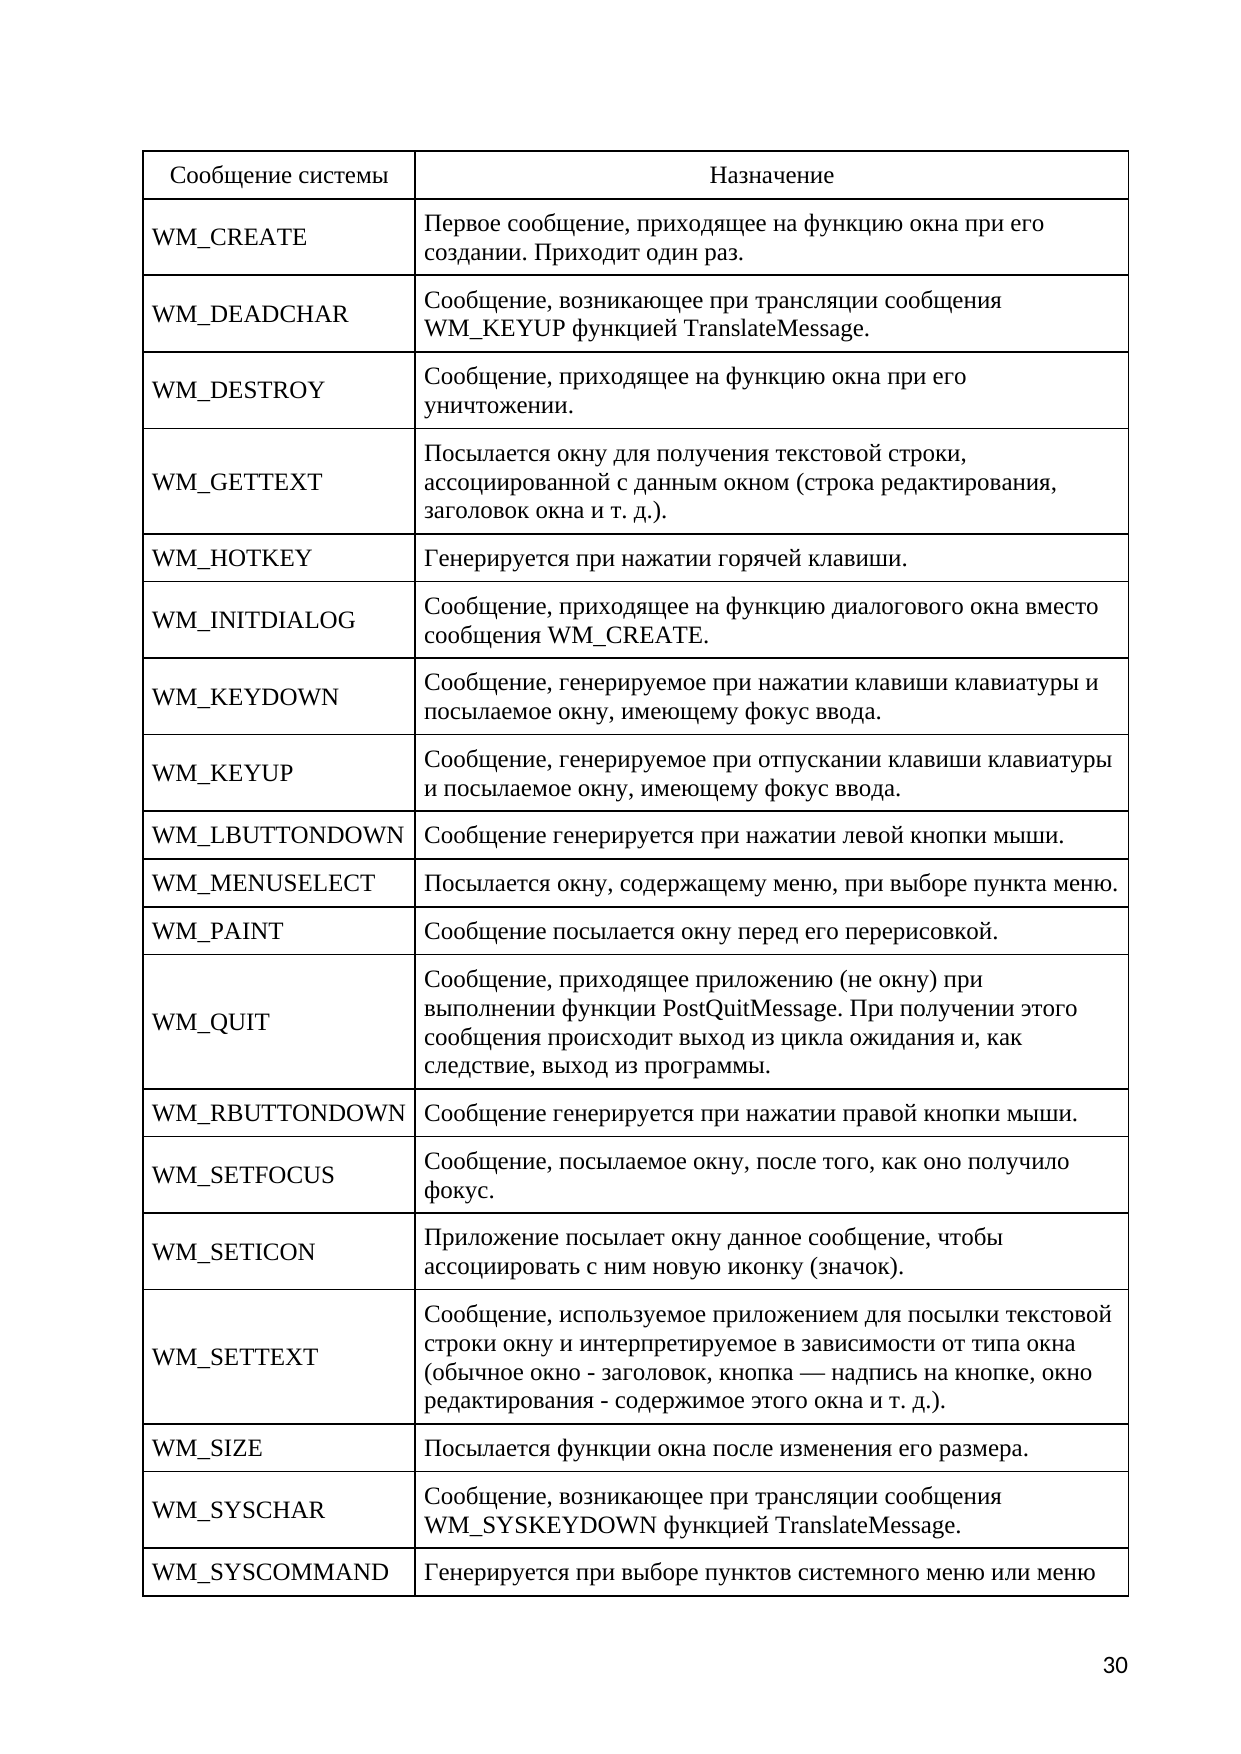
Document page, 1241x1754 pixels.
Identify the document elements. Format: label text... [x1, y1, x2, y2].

table_cell Сообщение, используемое приложением для посылки текстовой строки окну и интерпретируемое в зависимости от типа окна (обычное окно - заголовок, кнопка — надпись на кнопке, окно редактирования - содержимое этого окна и т. д.). [416, 1290, 1128, 1423]
table_cell WM_SIZE [144, 1425, 414, 1471]
table_cell Сообщение, приходящее на функцию окна при его уничтожении. [416, 353, 1128, 427]
table_cell WM_SYSCHAR [144, 1472, 414, 1547]
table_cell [416, 1549, 1128, 1595]
table_cell WM_DEADCHAR [144, 276, 414, 351]
table_cell Сообщение посылается окну перед его перерисовкой. [416, 908, 1128, 954]
table_cell Сообщение, посылаемое окну, после того, как оно получило фокус. [416, 1137, 1128, 1212]
table_cell WM_MENUSELECT [144, 860, 414, 906]
table_cell WM_RBUTTONDOWN [144, 1090, 414, 1136]
table_cell Сообщение, генерируемое при отпускании клавиши клавиатуры и посылаемое окну, имеющему фокус ввода. [416, 735, 1128, 810]
table_header Сообщение системы [144, 152, 414, 198]
table_cell WM_QUIT [144, 955, 414, 1088]
table_cell Сообщение генерируется при нажатии левой кнопки мыши. [416, 812, 1128, 858]
table_cell Посылается функции окна после изменения его размера. [416, 1425, 1128, 1471]
table_cell Сообщение, генерируемое при нажатии клавиши клавиатуры и посылаемое окну, имеющему фокус ввода. [416, 659, 1128, 734]
table_cell Сообщение генерируется при нажатии правой кнопки мыши. [416, 1090, 1128, 1136]
table_cell WM_LBUTTONDOWN [144, 812, 414, 858]
table_cell Сообщение, приходящее на функцию диалогового окна вместо сообщения WM_CREATE. [416, 582, 1128, 657]
table_cell WM_SYSCOMMAND [144, 1549, 414, 1595]
table_cell Первое сообщение, приходящее на функцию окна при его создании. Приходит один раз. [416, 200, 1128, 274]
table_cell WM_INITDIALOG [144, 582, 414, 657]
table_cell Сообщение, возникающее при трансляции сообщения WM_SYSKEYDOWN функцией TranslateMessage. [416, 1472, 1128, 1547]
table_cell WM_PAINT [144, 908, 414, 954]
table_cell WM_KEYUP [144, 735, 414, 810]
table_cell WM_CREATE [144, 200, 414, 274]
table_cell WM_DESTROY [144, 353, 414, 427]
table_cell WM_SETTEXT [144, 1290, 414, 1423]
table_cell Посылается окну, содержащему меню, при выборе пункта меню. [416, 860, 1128, 906]
table_cell Сообщение, приходящее приложению (не окну) при выполнении функции PostQuitMessage. При получении этого сообщения происходит выход из цикла ожидания и, как следствие, выход из программы. [416, 955, 1128, 1088]
table_cell Посылается окну для получения текстовой строки, ассоциированной с данным окном (строка редактирования, заголовок окна и т. д.). [416, 429, 1128, 533]
table_cell WM_SETICON [144, 1214, 414, 1289]
table_cell WM_SETFOCUS [144, 1137, 414, 1212]
table_cell Приложение посылает окну данное сообщение, чтобы ассоциировать с ним новую иконку (значок). [416, 1214, 1128, 1289]
table_cell WM_GETTEXT [144, 429, 414, 533]
table_cell Генерируется при нажатии горячей клавиши. [416, 535, 1128, 581]
table_cell Сообщение, возникающее при трансляции сообщения WM_KEYUP функцией TranslateMessage. [416, 276, 1128, 351]
table_cell WM_HOTKEY [144, 535, 414, 581]
table_cell WM_KEYDOWN [144, 659, 414, 734]
table_header Назначение [416, 152, 1128, 198]
